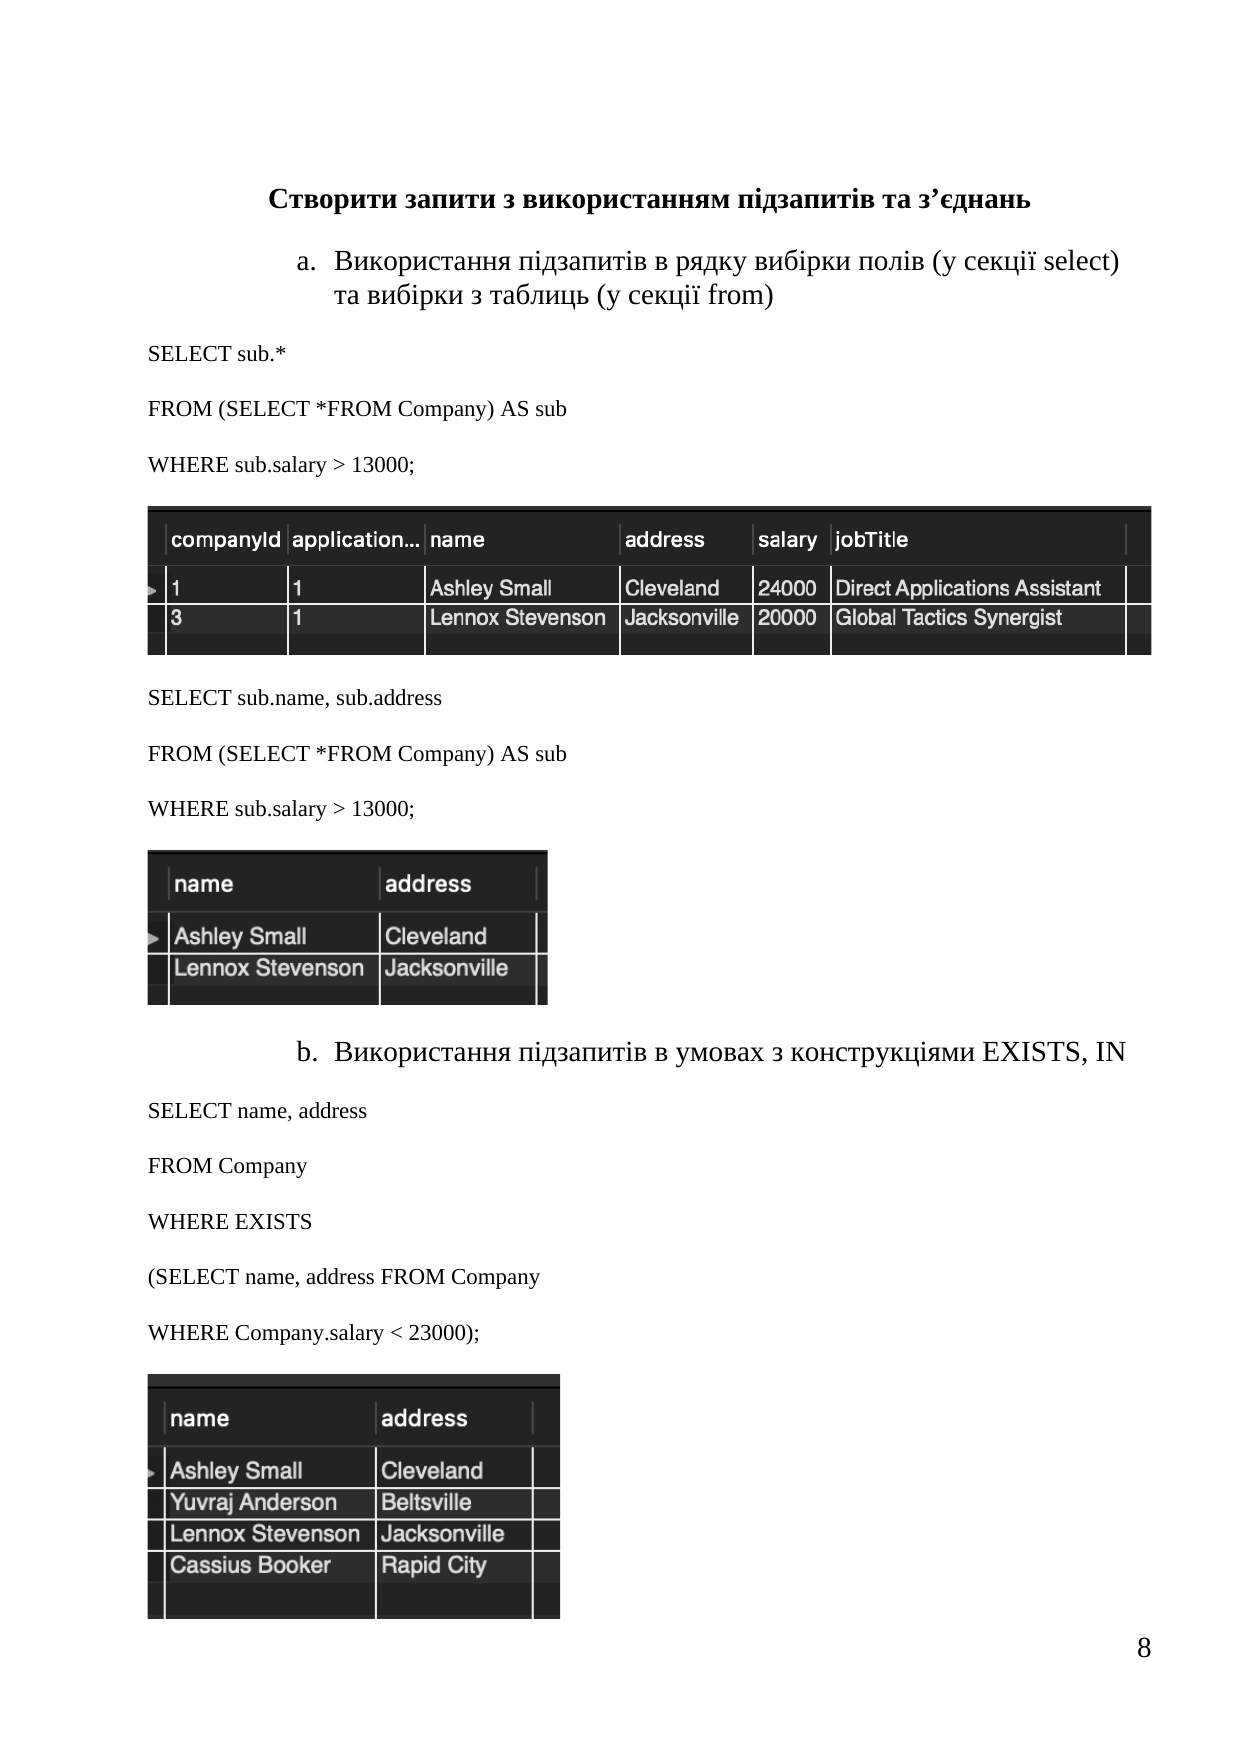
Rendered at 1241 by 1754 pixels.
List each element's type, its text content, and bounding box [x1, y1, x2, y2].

list Використання підзапитів в рядку вибірки полів (у секції select) та вибірки з таблиць (у секції from) [296, 243, 1152, 311]
text FROM Company [148, 1152, 1152, 1179]
text WHERE sub.salary > 13000; [148, 451, 1152, 477]
text WHERE sub.salary > 13000; [148, 795, 1152, 822]
picture [147, 506, 1152, 655]
text (SELECT name, address FROM Company [148, 1263, 1152, 1290]
text SELECT sub.* [148, 340, 1152, 366]
text FROM (SELECT *FROM Company) AS sub [148, 740, 1152, 766]
text SELECT name, address [148, 1097, 1152, 1123]
text SELECT sub.name, sub.address [148, 684, 1152, 711]
text Створити запити з використанням підзапитів та зʼєднань [148, 181, 1152, 214]
list Використання підзапитів в умовах з конструкціями EXISTS, IN [296, 1034, 1152, 1068]
text FROM (SELECT *FROM Company) AS sub [148, 395, 1152, 422]
picture [147, 850, 548, 1005]
picture [147, 1374, 561, 1619]
text WHERE Company.salary < 23000); [148, 1319, 1152, 1345]
text WHERE EXISTS [148, 1208, 1152, 1234]
